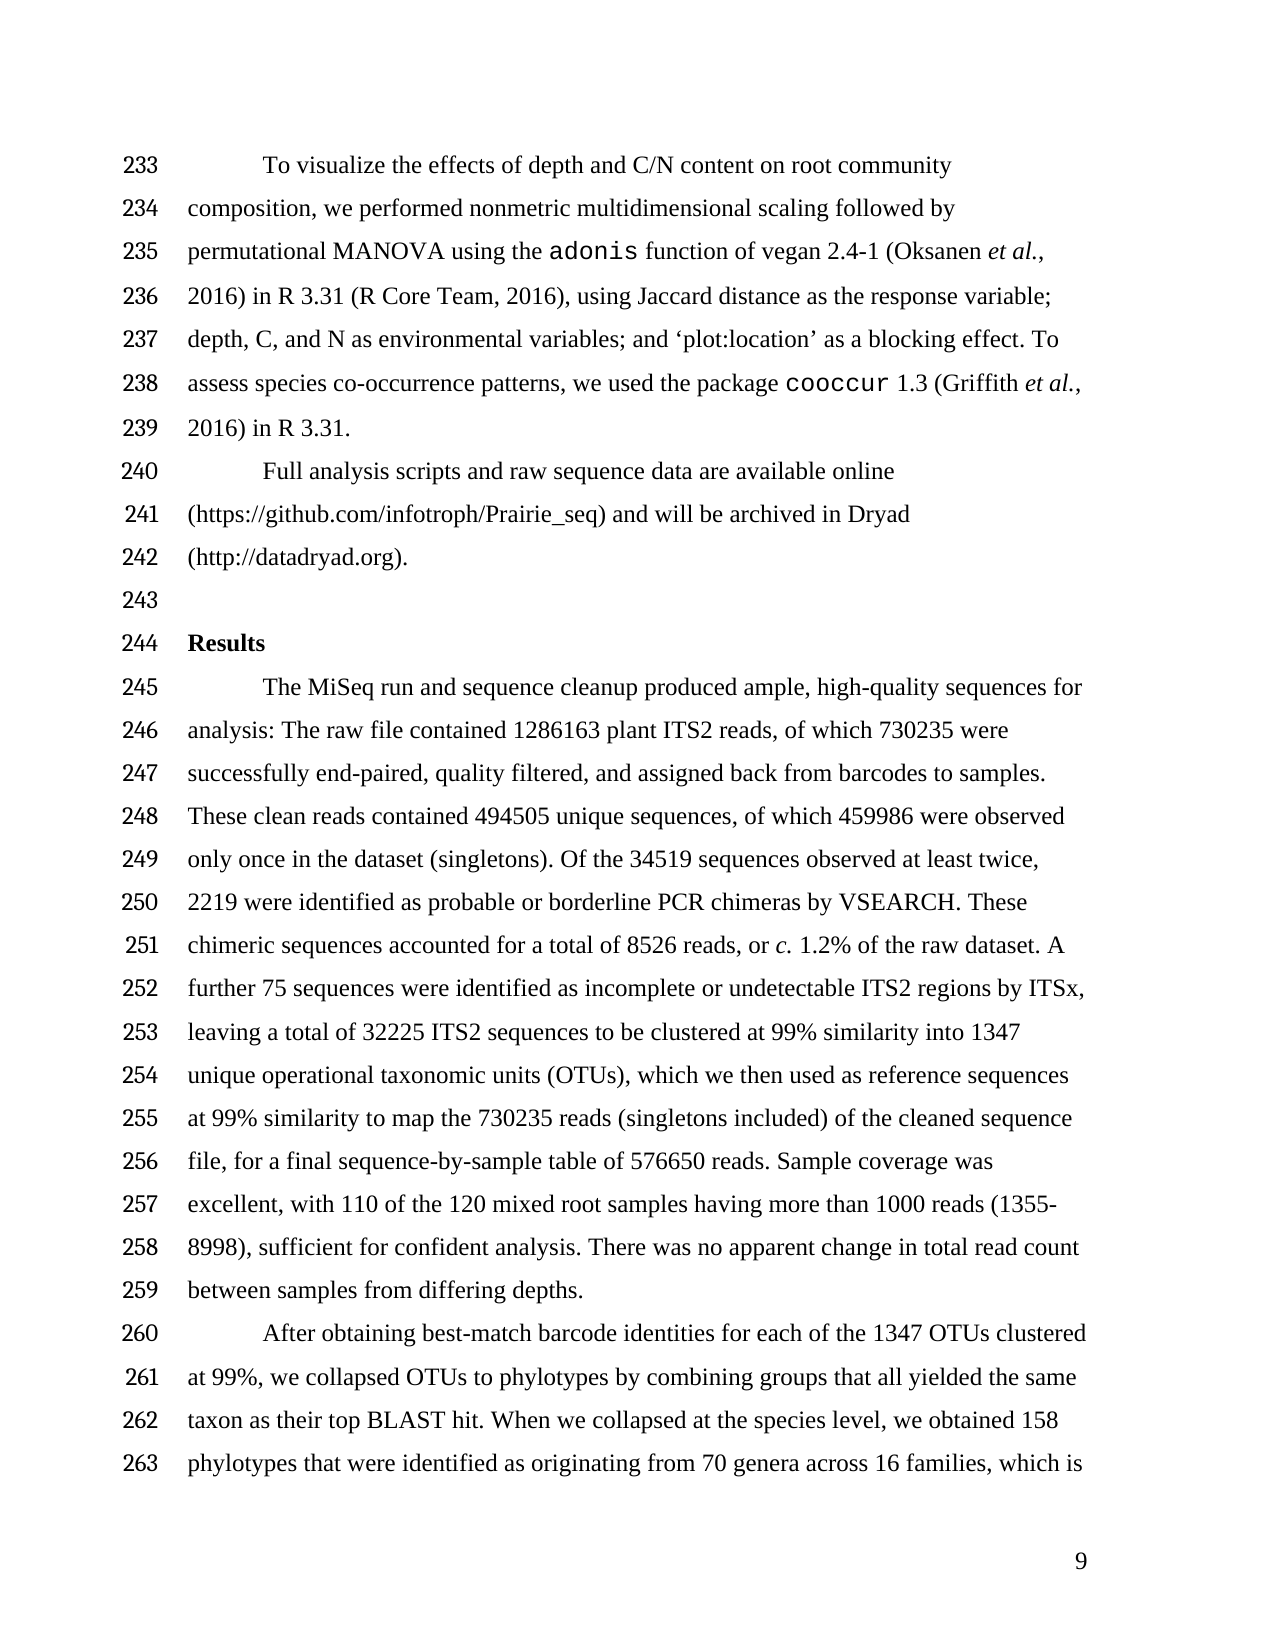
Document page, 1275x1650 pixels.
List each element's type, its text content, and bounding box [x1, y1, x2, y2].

text To visualize the effects of depth and C/N content on root community composition, we performed nonmetric multidimensional scaling followed by permutational MANOVA using the adonis function of vegan 2.4-1 (Oksanen et al., 2016) in R 3.31 (R Core Team, 2016), using Jaccard distance as the response variable; depth, C, and N as environmental variables; and ‘plot:location’ as a blocking effect. To assess species co-occurrence patterns, we used the package cooccur 1.3 (Griffith et al., 2016) in R 3.31. [187, 150, 1087, 442]
subtitle Results [187, 628, 1087, 657]
text The MiSeq run and sequence cleanup produced ample, high-quality sequences for analysis: The raw file contained 1286163 plant ITS2 reads, of which 730235 were successfully end-paired, quality filtered, and assigned back from barcodes to samples. These clean reads contained 494505 unique sequences, of which 459986 were observed only once in the dataset (singletons). Of the 34519 sequences observed at least twice, 2219 were identified as probable or borderline PCR chimeras by VSEARCH. These chimeric sequences accounted for a total of 8526 reads, or c. 1.2% of the raw dataset. A further 75 sequences were identified as incomplete or undetectable ITS2 regions by ITSx, leaving a total of 32225 ITS2 sequences to be clustered at 99% similarity into 1347 unique operational taxonomic units (OTUs), which we then used as reference sequences at 99% similarity to map the 730235 reads (singletons included) of the cleaned sequence file, for a final sequence-by-sample table of 576650 reads. Sample coverage was excellent, with 110 of the 120 mixed root samples having more than 1000 reads (1355-8998), sufficient for confident analysis. There was no apparent change in total read count between samples from differing depths. [187, 672, 1087, 1304]
text Full analysis scripts and raw sequence data are available online (https://github.com/infotroph/Prairie_seq) and will be archived in Dryad (http://datadryad.org). [187, 456, 1087, 571]
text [187, 1318, 1087, 1477]
